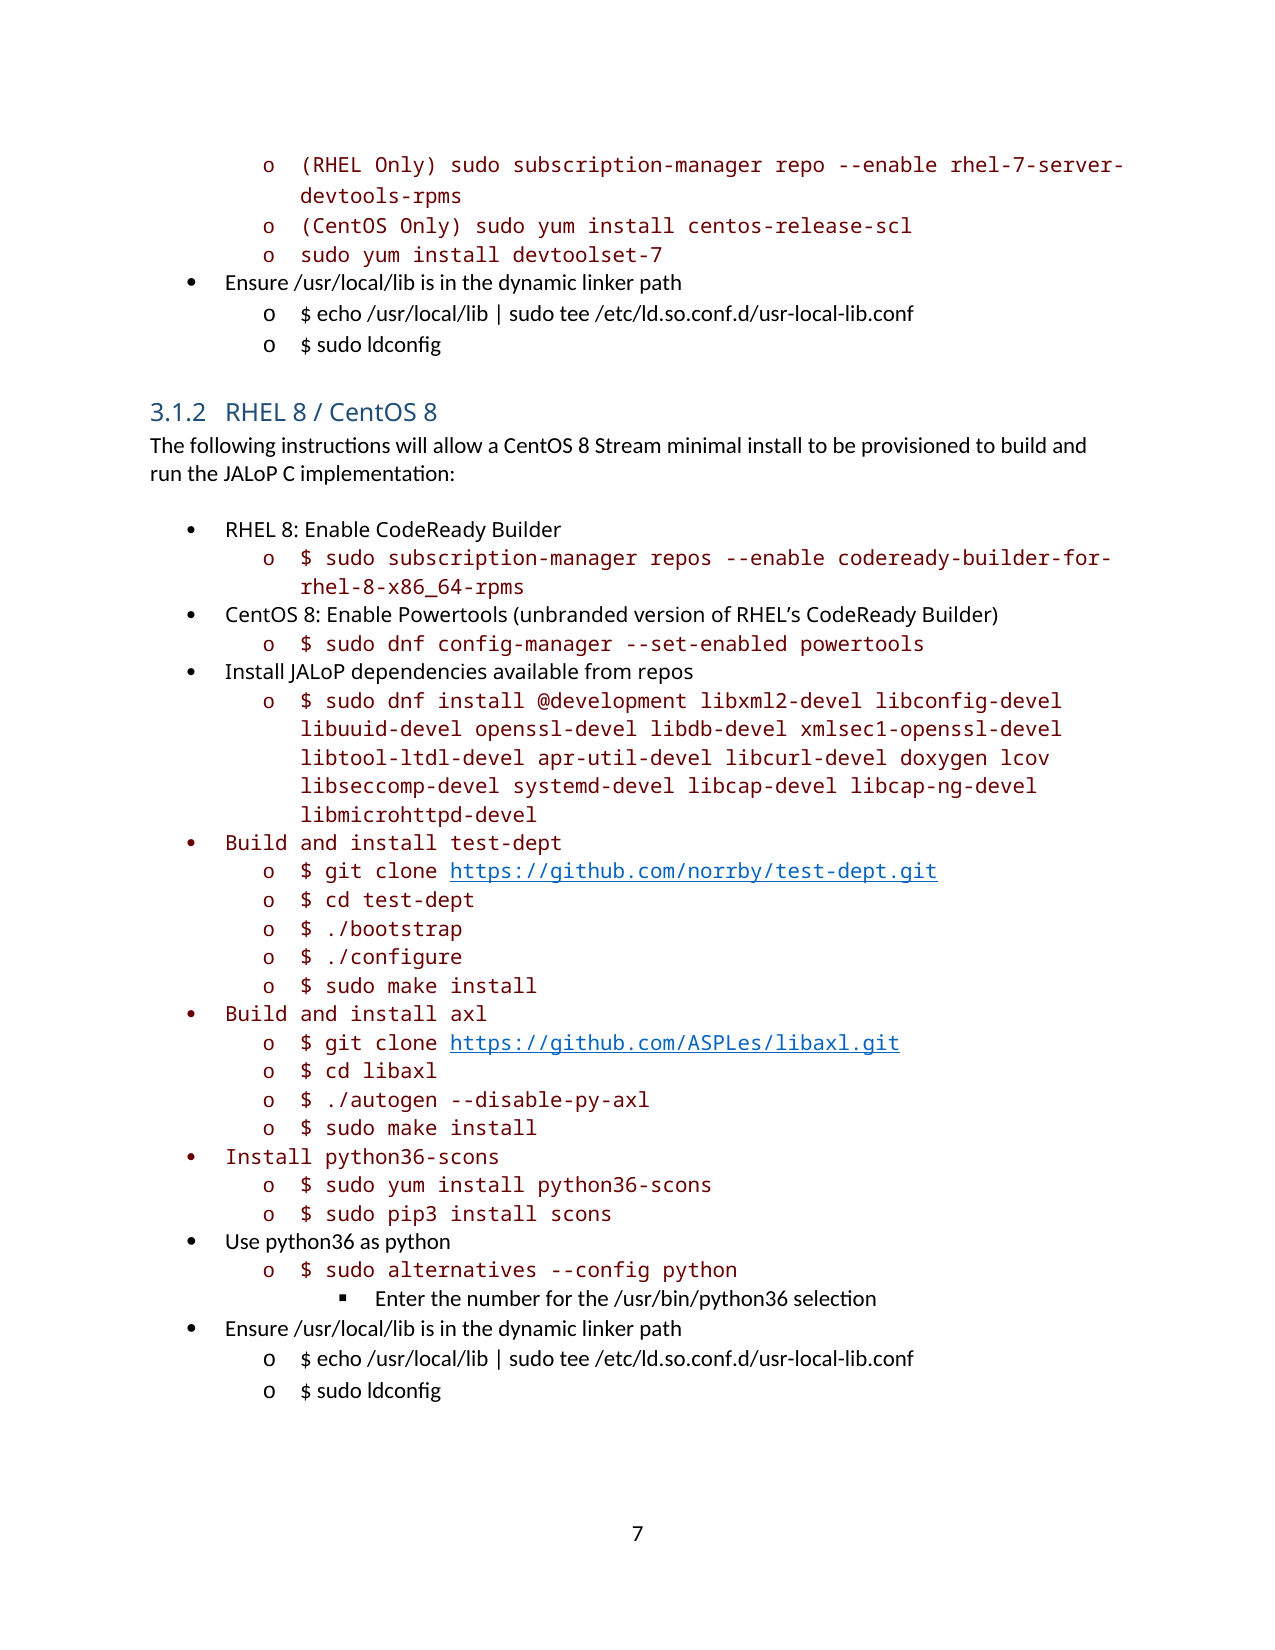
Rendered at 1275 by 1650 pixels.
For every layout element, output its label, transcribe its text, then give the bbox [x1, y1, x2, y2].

list $ sudo ldconfig [262, 330, 1125, 359]
list $ sudo dnf config-manager --set-enabled powertools [262, 629, 1125, 657]
list $ sudo subscription-manager repos --enable codeready-builder-for-rhel-8-x86_64-rpms [262, 543, 1125, 600]
list Ensure /usr/local/lib is in the dynamic linker path [187, 1314, 1125, 1342]
list (CentOS Only) sudo yum install centos-release-scl [262, 211, 1125, 240]
list $ git clone https://github.com/norrby/test-dept.git [262, 857, 1125, 885]
subtitle RHEL 8 / CentOS 8 [150, 394, 1125, 428]
list Enter the number for the /usr/bin/python36 selection [337, 1284, 1125, 1312]
list $ echo /usr/local/lib | sudo tee /etc/ld.so.conf.d/usr-local-lib.conf [262, 1344, 1125, 1373]
list sudo yum install devtoolset-7 [262, 240, 1125, 268]
list Ensure /usr/local/lib is in the dynamic linker path [187, 268, 1125, 296]
list Build and install axl [187, 999, 1125, 1028]
list $ sudo pip3 install scons [262, 1199, 1125, 1227]
list $ sudo dnf install @development libxml2-devel libconfig-devel libuuid-devel openssl-devel libdb-devel xmlsec1-openssl-devel libtool-ltdl-devel apr-util-devel libcurl-devel doxygen lcov libseccomp-devel systemd-devel libcap-devel libcap-ng-devel libmicrohttpd-devel [262, 686, 1125, 828]
list $ sudo yum install python36-scons [262, 1170, 1125, 1199]
list Use python36 as python [187, 1227, 1125, 1255]
list $ sudo make install [262, 1113, 1125, 1142]
text The following instructions will allow a CentOS 8 Stream minimal install to be provisioned to build and run the JALoP C implementation: [150, 431, 1125, 487]
list Build and install test-dept [187, 828, 1125, 857]
list $ echo /usr/local/lib | sudo tee /etc/ld.so.conf.d/usr-local-lib.conf [262, 299, 1125, 328]
list $ sudo make install [262, 971, 1125, 999]
list Install JALoP dependencies available from repos [187, 657, 1125, 686]
list $ cd test-dept [262, 885, 1125, 914]
list $ ./configure [262, 942, 1125, 971]
list RHEL 8: Enable CodeReady Builder [187, 515, 1125, 543]
list $ sudo ldconfig [262, 1376, 1125, 1405]
list $ ./autogen --disable-py-axl [262, 1085, 1125, 1113]
list $ git clone https://github.com/ASPLes/libaxl.git [262, 1028, 1125, 1056]
list $ cd libaxl [262, 1056, 1125, 1085]
list $ ./bootstrap [262, 914, 1125, 942]
list $ sudo alternatives --config python [262, 1255, 1125, 1284]
list (RHEL Only) sudo subscription-manager repo --enable rhel-7-server-devtools-rpms [262, 150, 1125, 209]
list CentOS 8: Enable Powertools (unbranded version of RHEL’s CodeReady Builder) [187, 600, 1125, 629]
list Install python36-scons [187, 1142, 1125, 1170]
